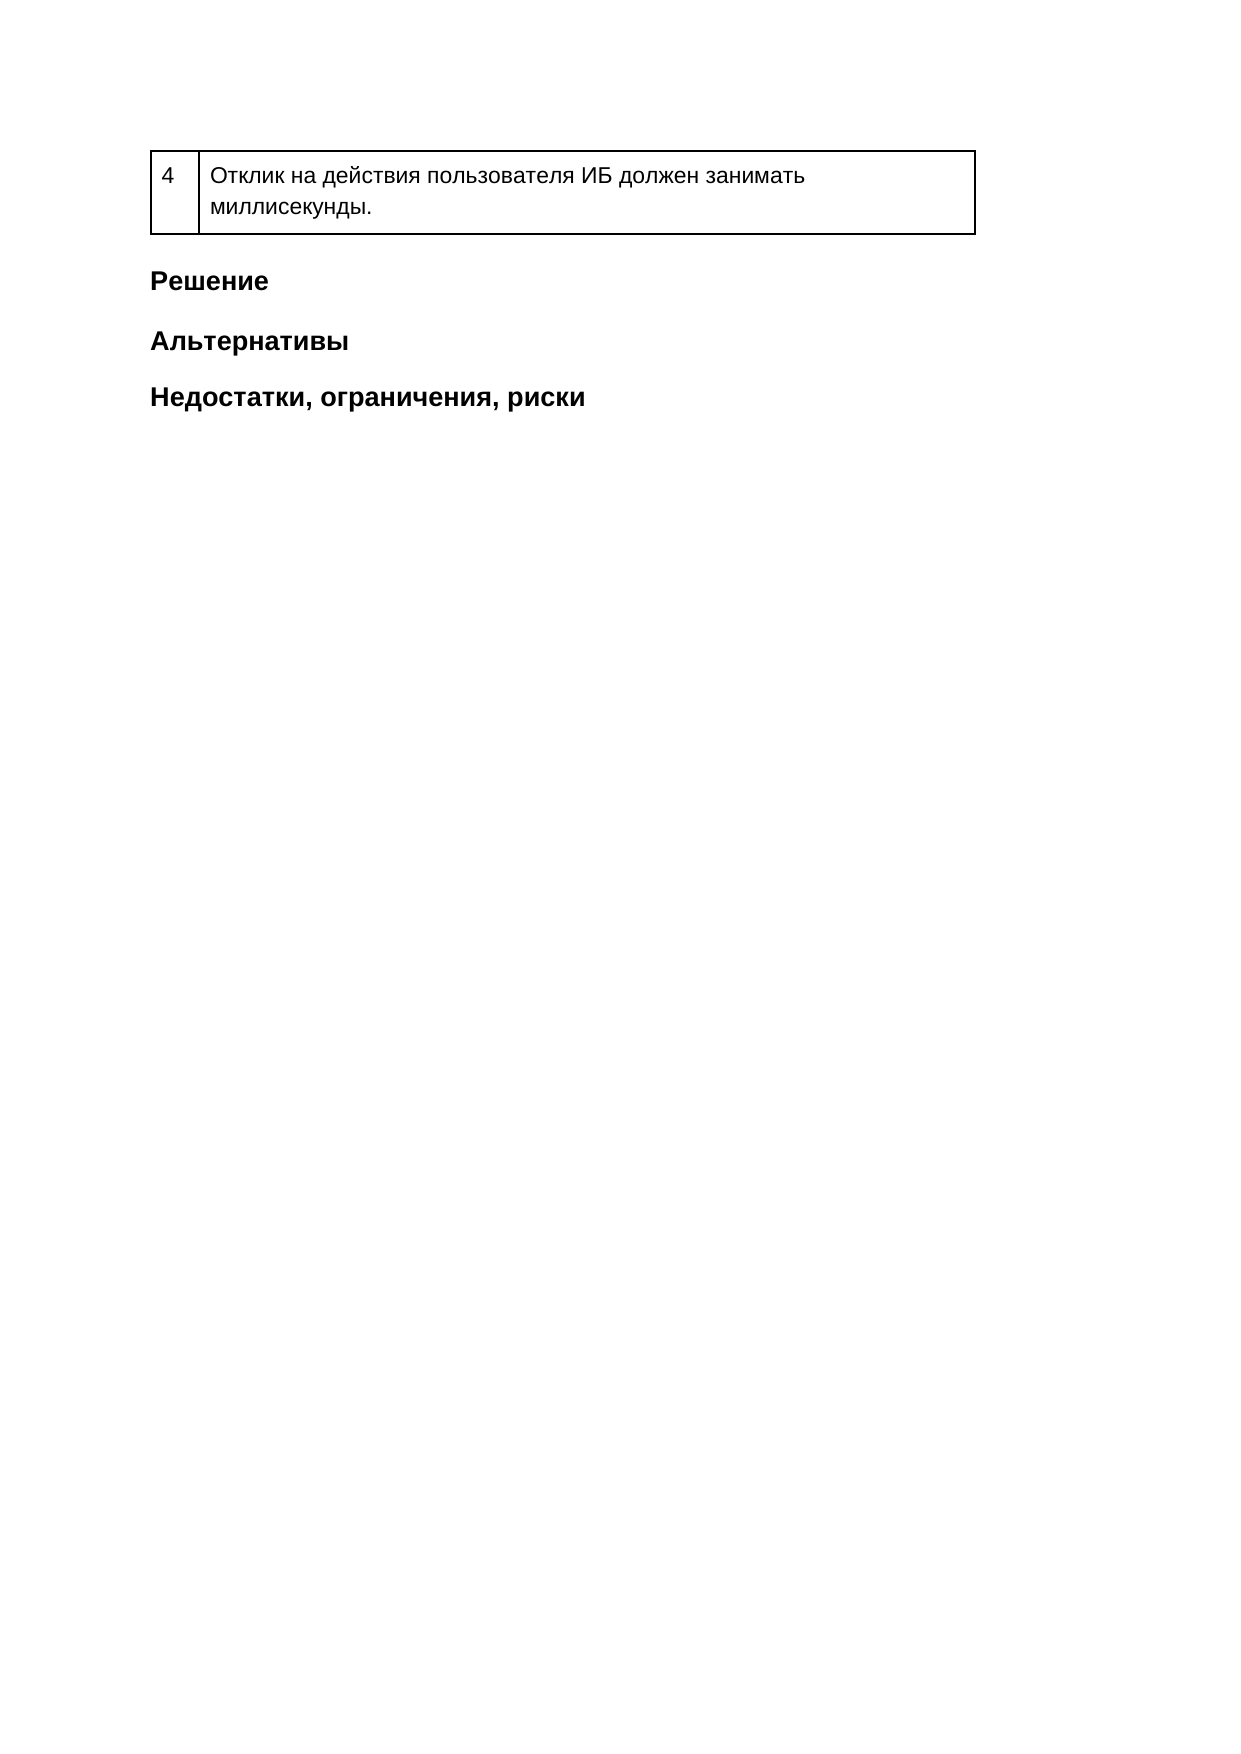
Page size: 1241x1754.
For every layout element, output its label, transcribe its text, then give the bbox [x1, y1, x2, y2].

subtitle Альтернативы [150, 325, 1090, 356]
table_cell 4 [152, 152, 198, 233]
subtitle Решение [150, 264, 1090, 296]
text Недостатки, ограничения, риски [150, 381, 1090, 412]
table_cell Отклик на действия пользователя ИБ должен занимать миллисекунды. [200, 152, 974, 233]
